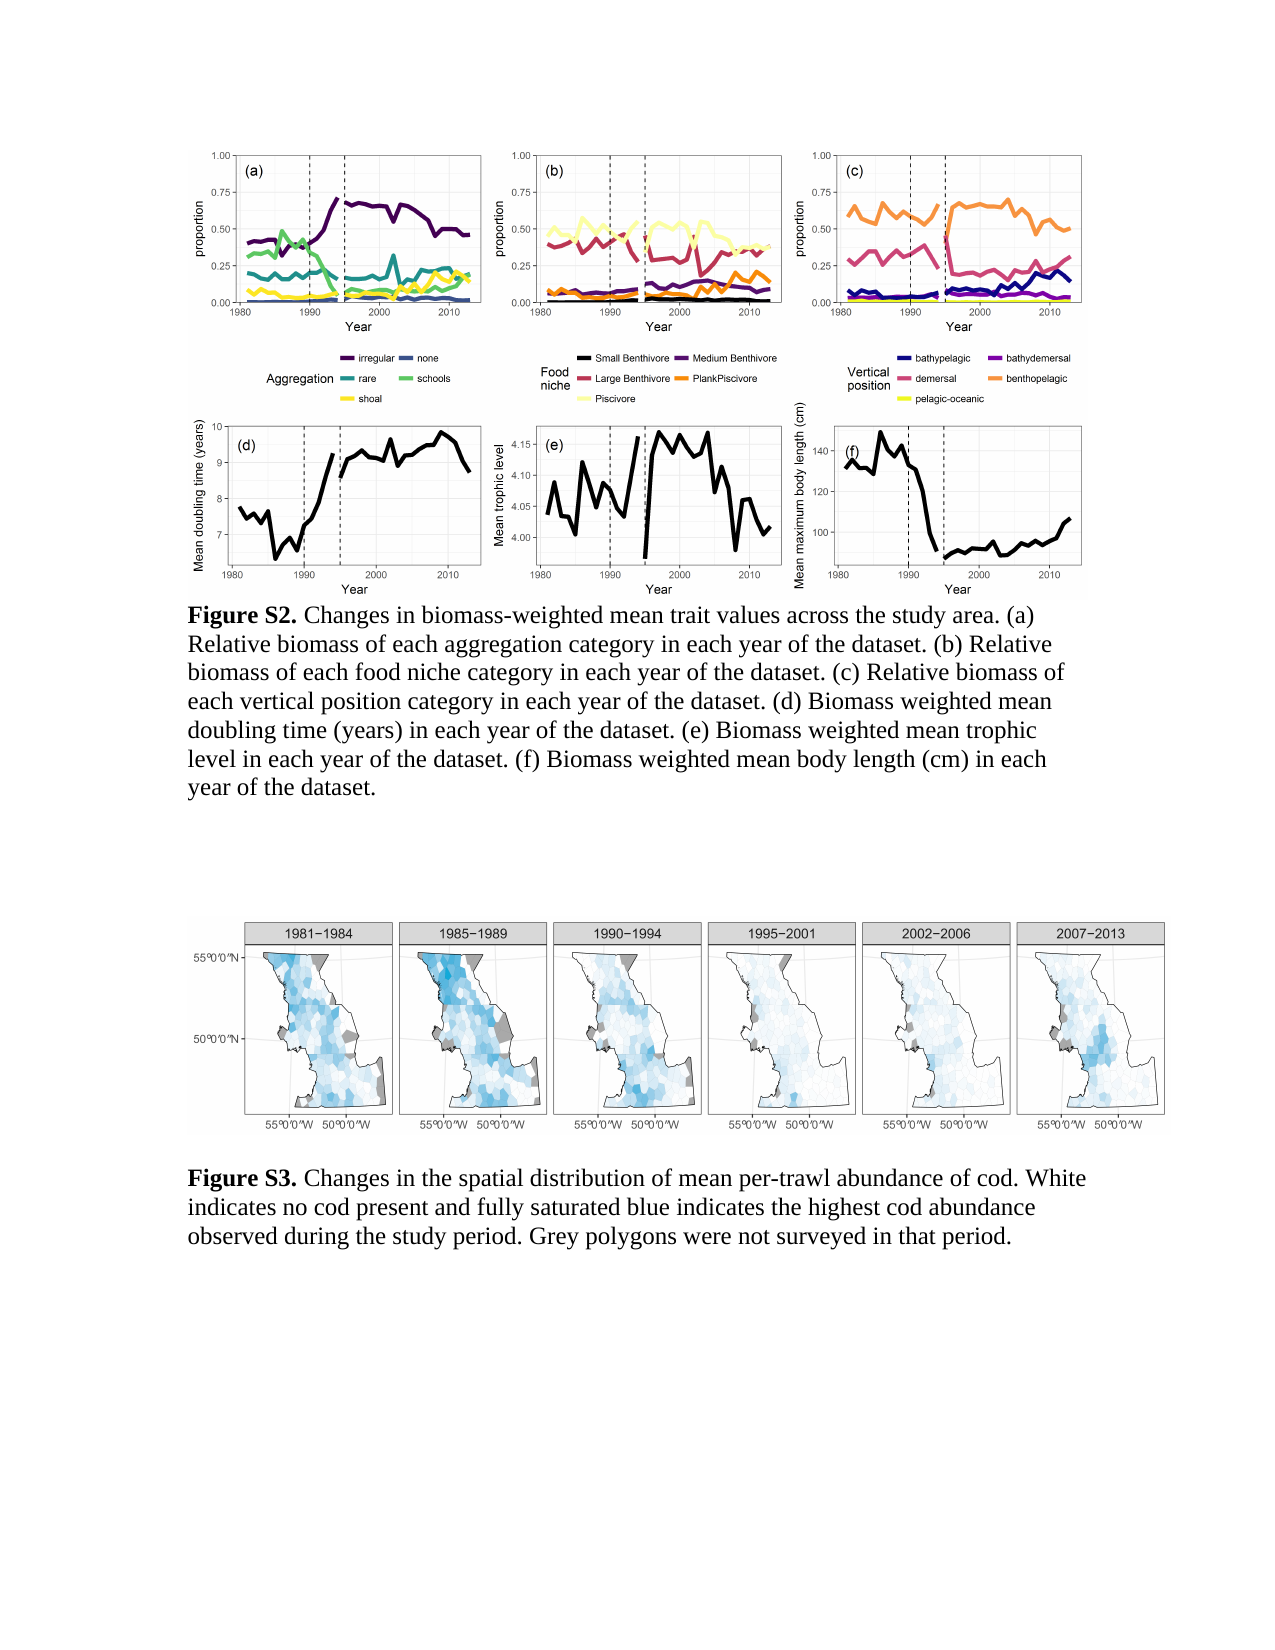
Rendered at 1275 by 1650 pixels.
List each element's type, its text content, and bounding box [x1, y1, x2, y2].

picture [187, 150, 1088, 600]
text Figure S2. Changes in biomass-weighted mean trait values across the study area. (a) Relative biomass of each aggregation category in each year of the dataset. (b) Relative biomass of each food niche category in each year of the dataset. (c) Relative biomass of each vertical position category in each year of the dataset. (d) Biomass weighted mean doubling time (years) in each year of the dataset. (e) Biomass weighted mean trophic level in each year of the dataset. (f) Biomass weighted mean body length (cm) in each year of the dataset. [187, 600, 1087, 801]
text Figure S3. Changes in the spatial distribution of mean per-trawl abundance of cod. White indicates no cod present and fully saturated blue indicates the highest cod abundance observed during the study period. Grey polygons were not surveyed in that period. [187, 1163, 1087, 1249]
picture [187, 916, 1171, 1135]
